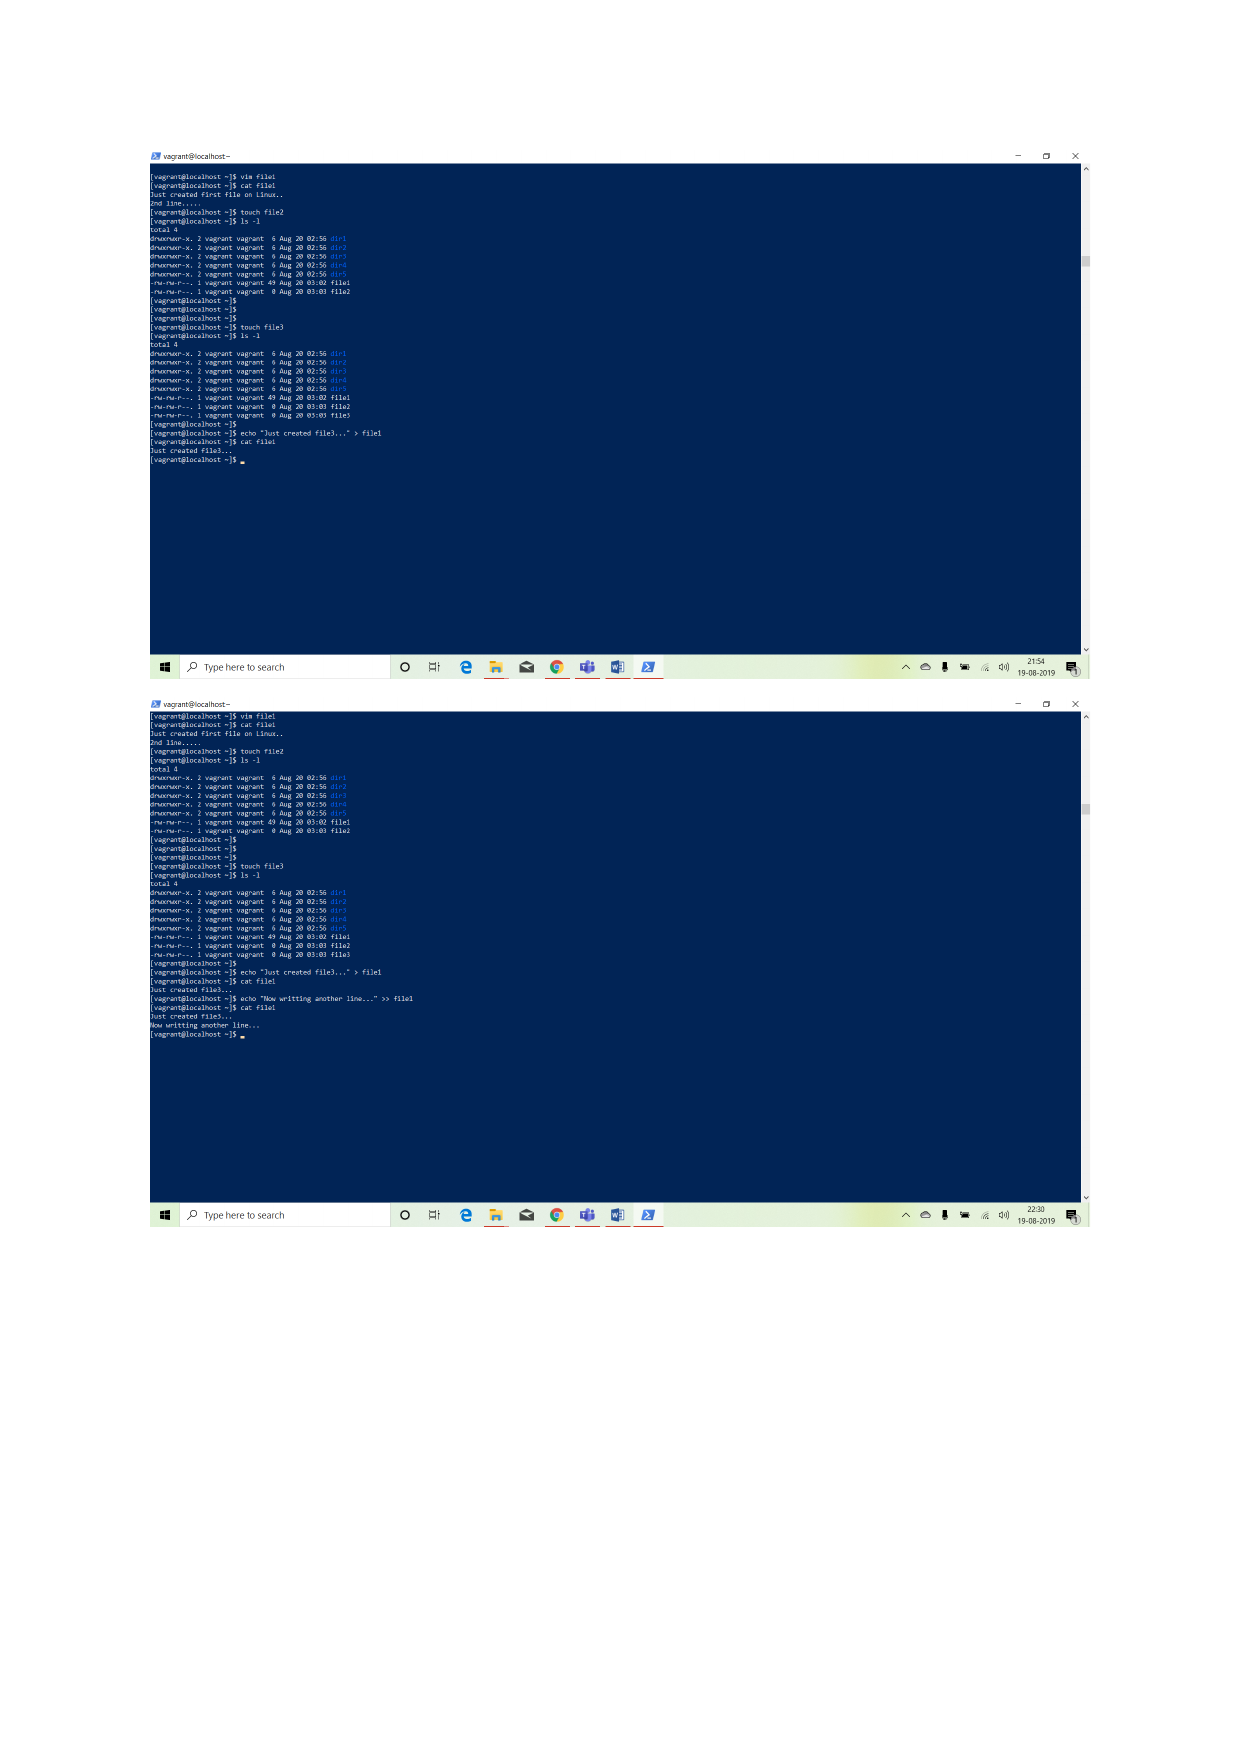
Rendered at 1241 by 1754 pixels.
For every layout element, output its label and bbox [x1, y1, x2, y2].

picture [150, 150, 1091, 679]
picture [150, 697, 1091, 1227]
